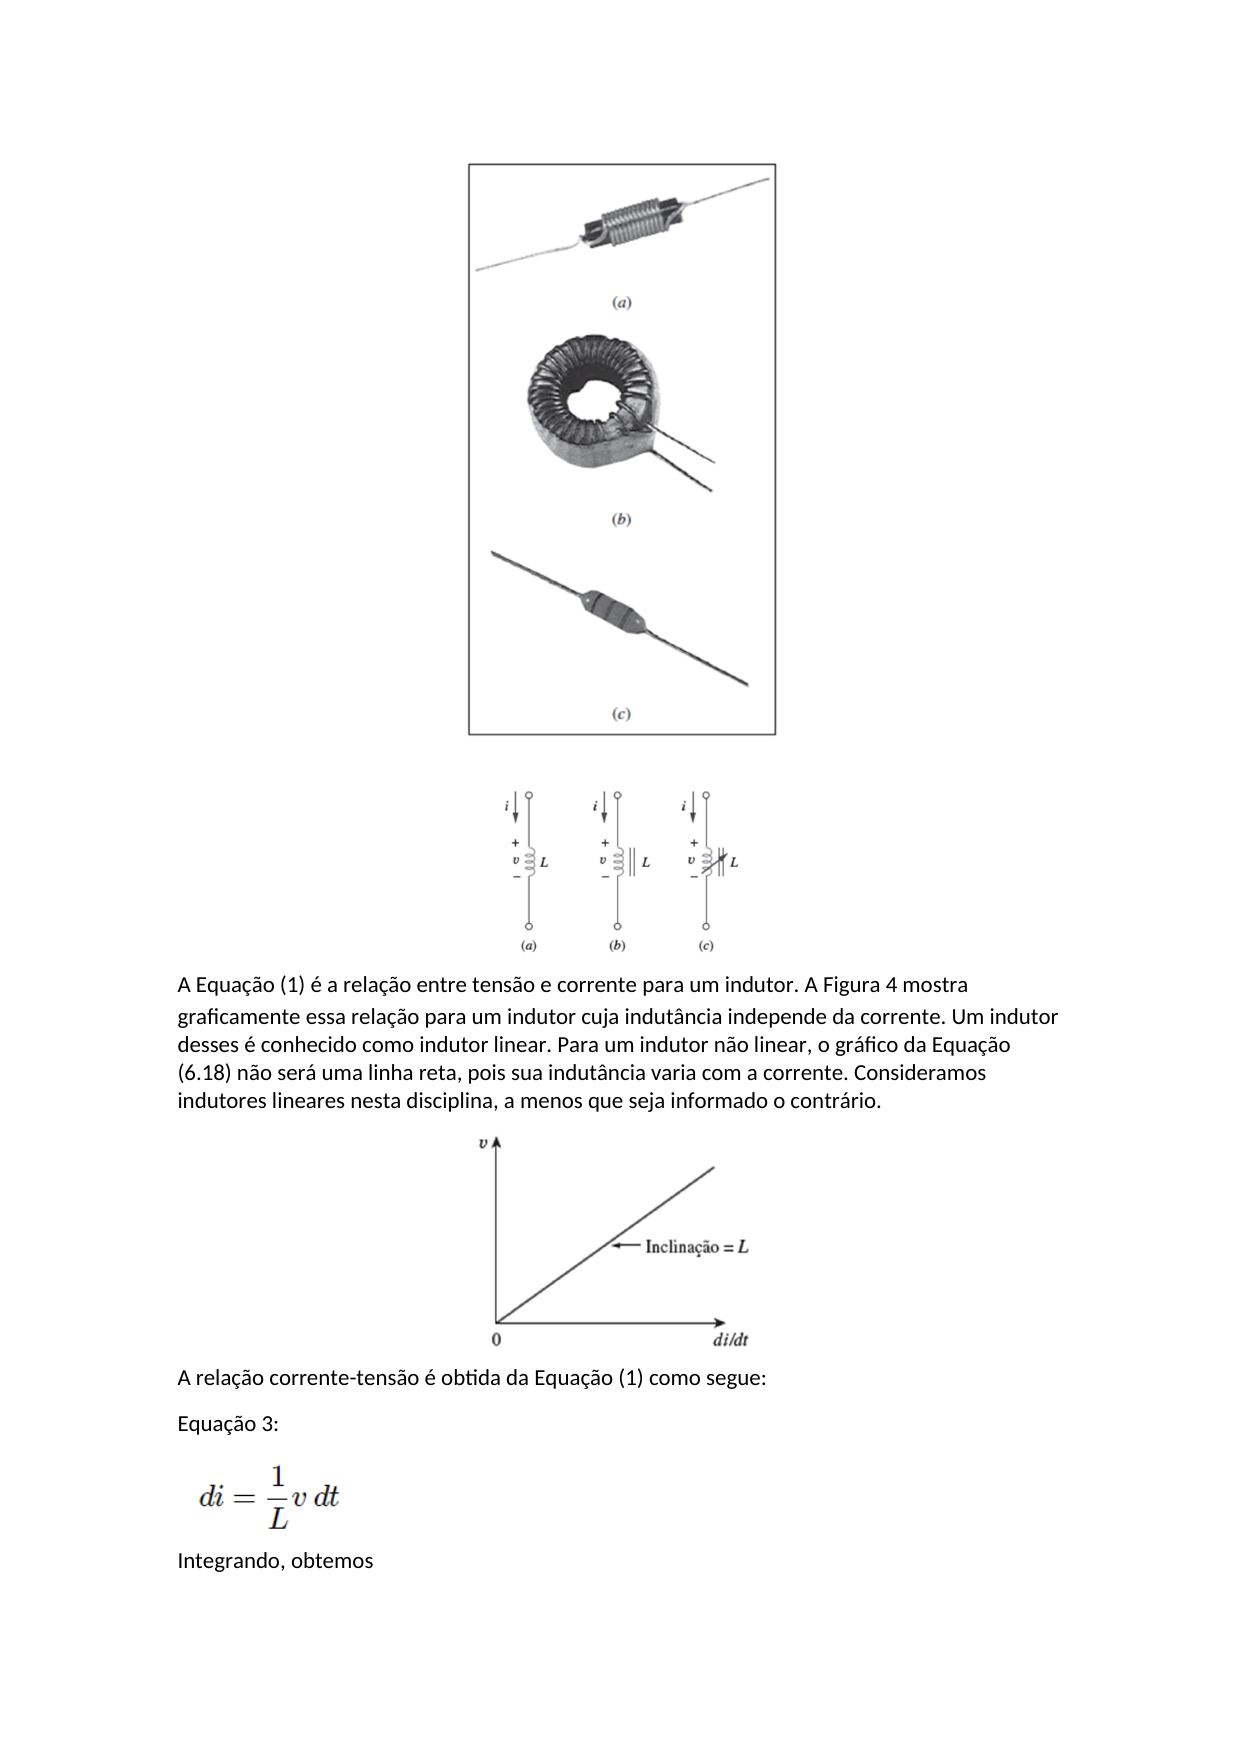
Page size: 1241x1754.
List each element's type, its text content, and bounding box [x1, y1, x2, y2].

picture [469, 1113, 771, 1363]
text Integrando, obtemos [177, 1456, 1063, 1574]
picture [496, 773, 744, 960]
text Equação 3: [177, 1409, 1063, 1438]
text A relação corrente-tensão é obtida da Equação (1) como segue: [177, 1363, 1063, 1391]
picture [177, 1456, 364, 1544]
text ​A Equação (1) é a relação entre tensão e corrente para um indutor. A Figura 4 mostra graficamente essa relação para um indutor cuja indutância independe da corrente. Um indutor desses é conhecido como indutor linear. Para um indutor não linear, o gráfico da Equação (6.18) não será uma linha reta, pois sua indutância varia com a corrente. Consideramos indutores lineares nesta disciplina, a menos que seja informado o contrário.​ [177, 959, 1063, 1114]
picture [453, 147, 787, 745]
